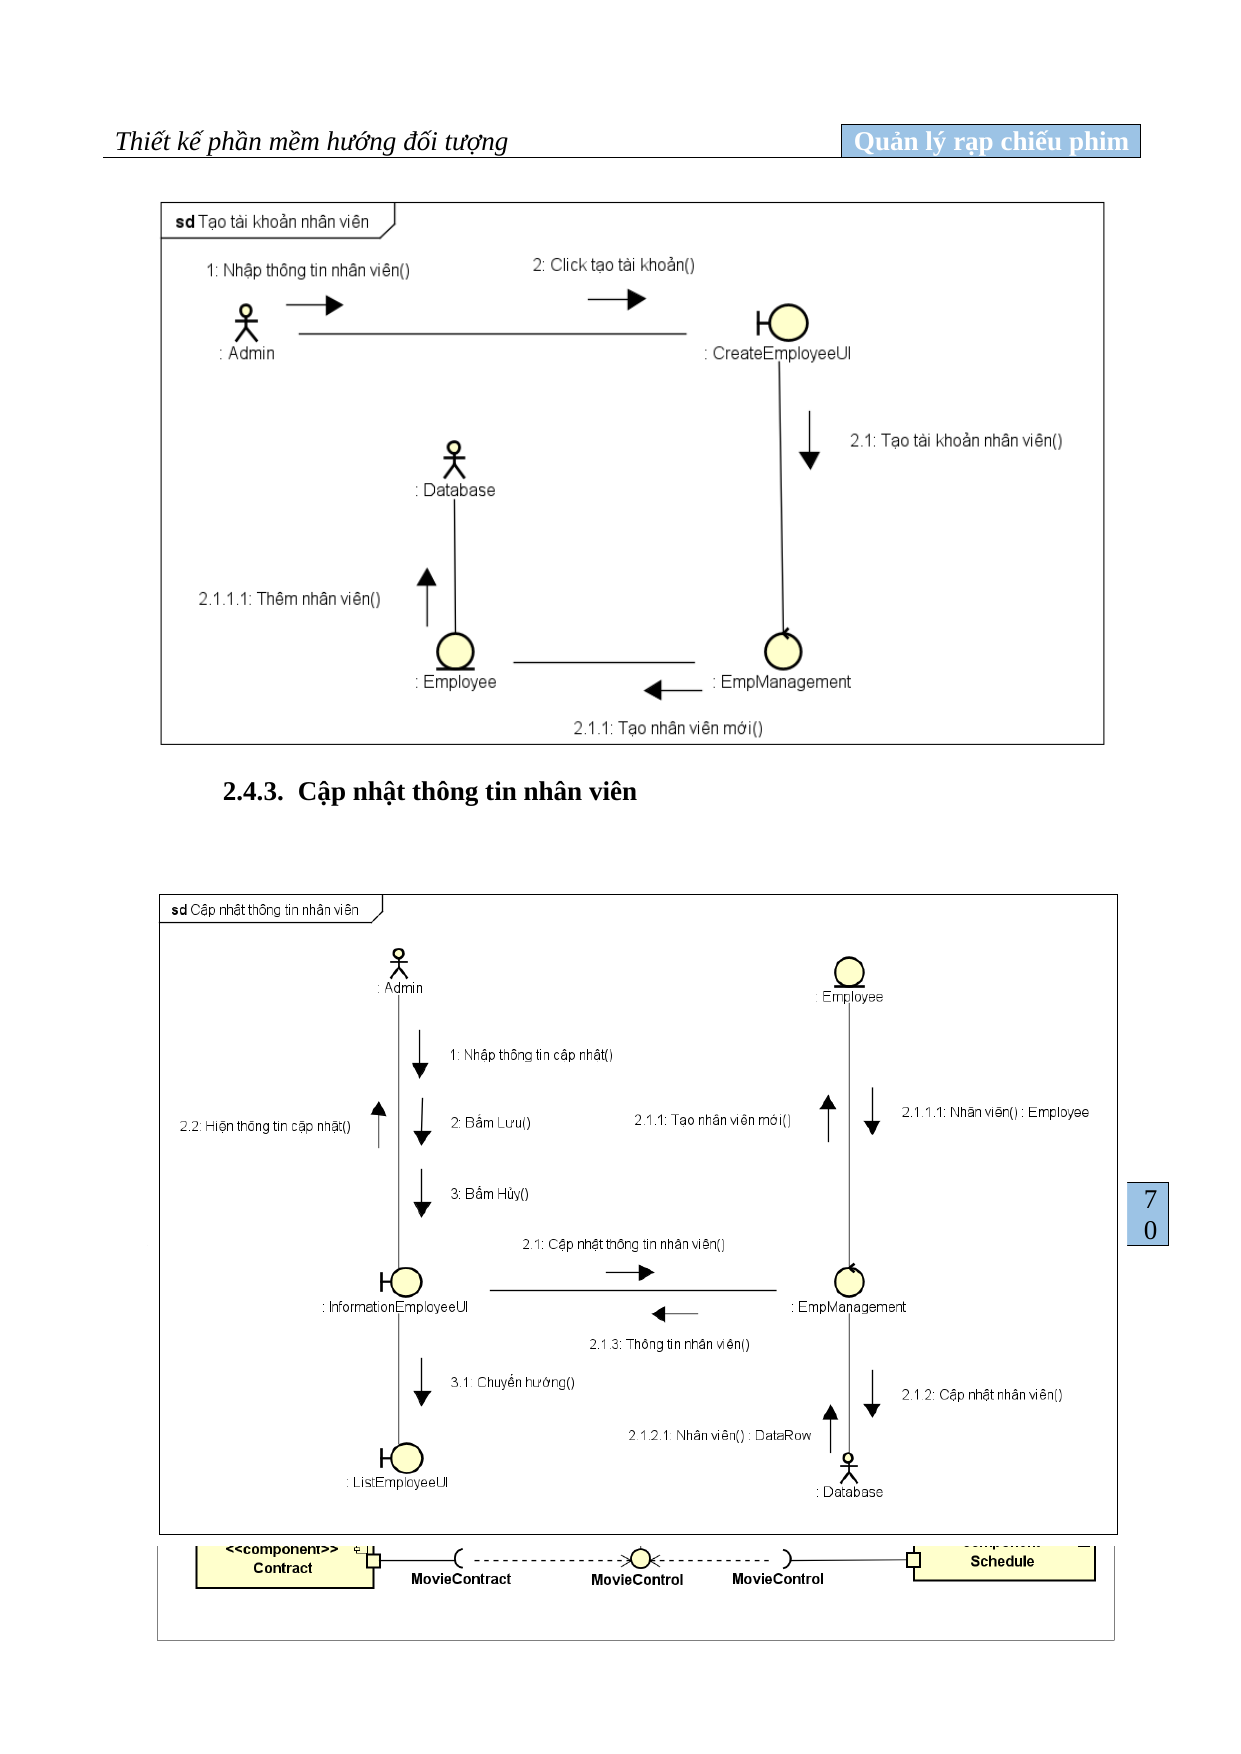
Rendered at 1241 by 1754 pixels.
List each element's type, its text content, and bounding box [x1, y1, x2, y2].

list Cập nhật thông tin nhân viên [223, 776, 1122, 807]
picture [147, 188, 1117, 759]
picture [147, 882, 1128, 1649]
